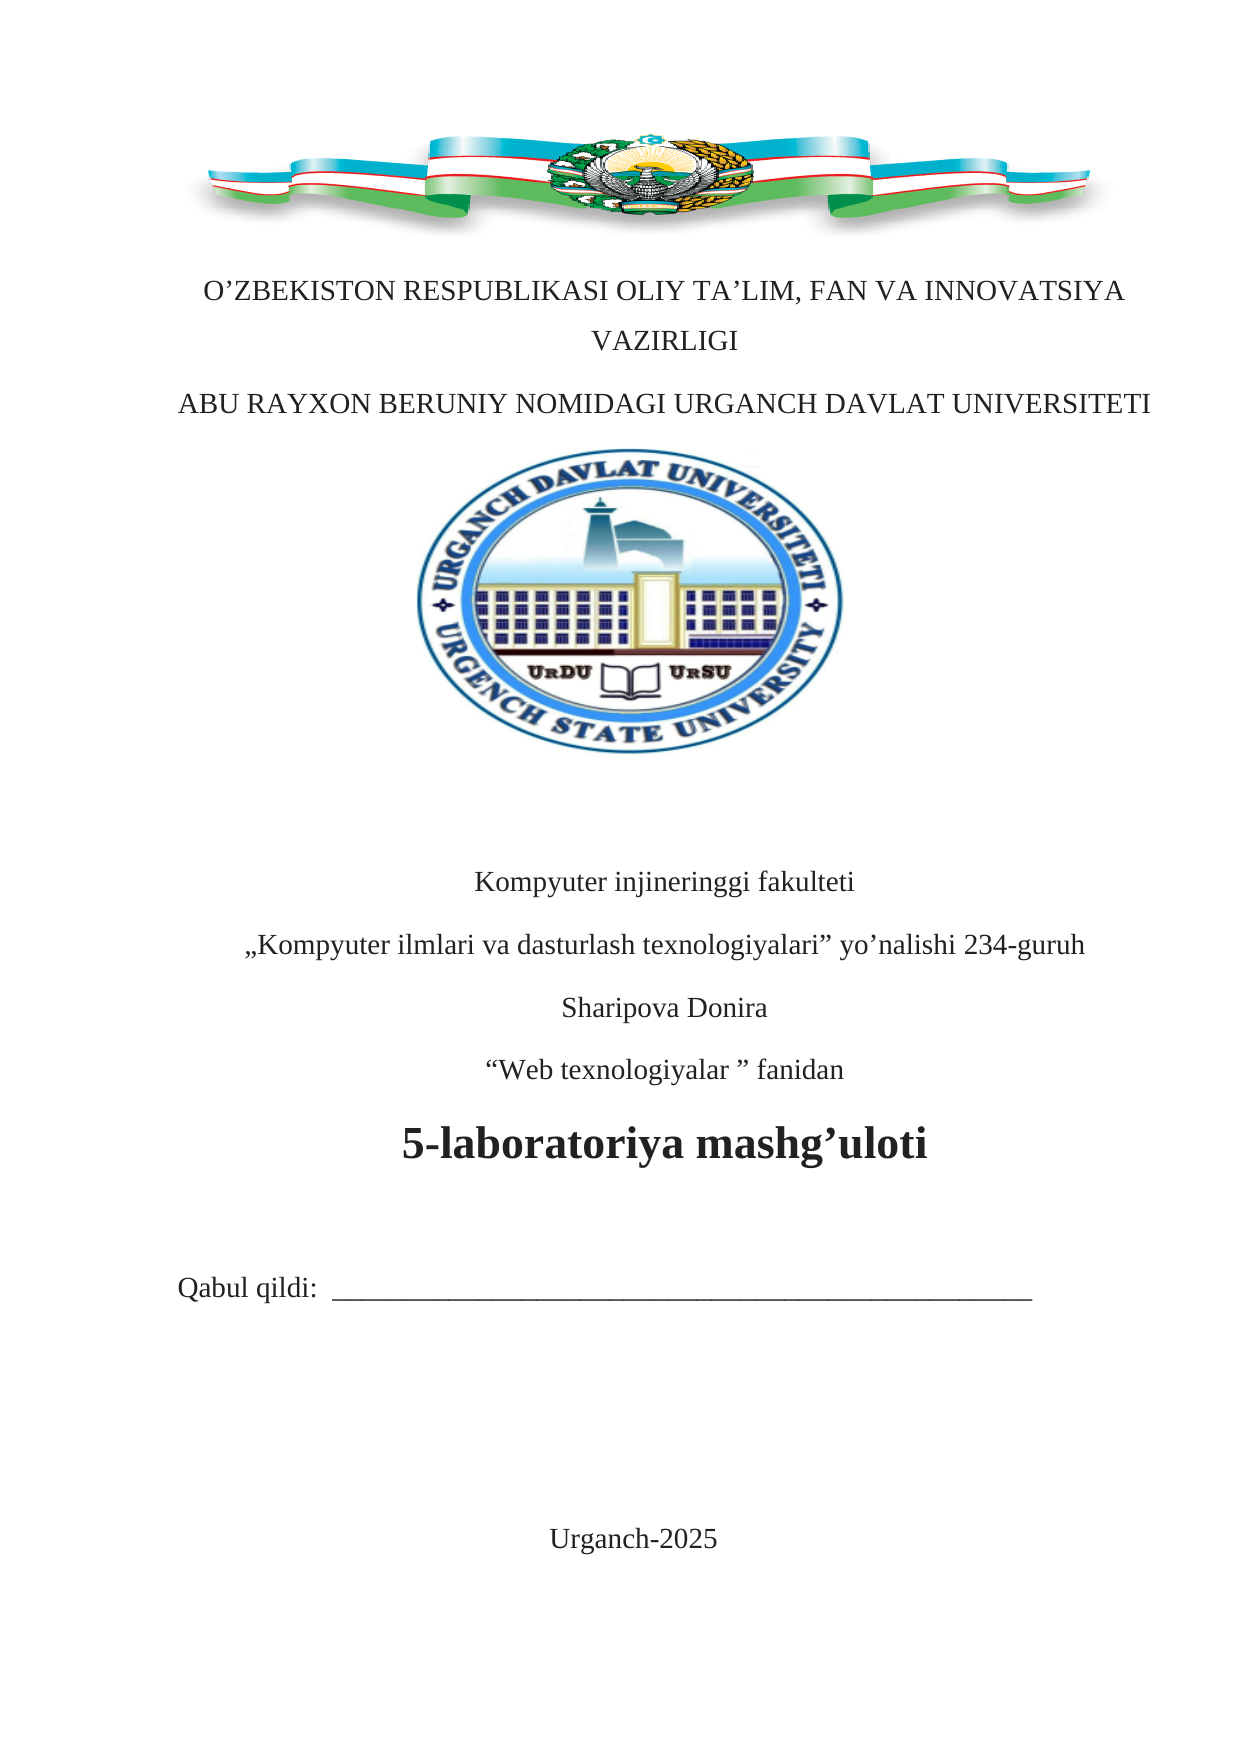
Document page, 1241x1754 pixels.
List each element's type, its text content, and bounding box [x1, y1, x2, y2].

picture [179, 131, 1117, 241]
text Sharipova Donira [177, 990, 1152, 1023]
text „Kompyuter ilmlari va dasturlash texnologiyalari” yo’nalishi 234-guruh [177, 927, 1152, 960]
text “Web texnologiyalar ” fanidan [177, 1052, 1152, 1086]
text Urganch-2025 [177, 1521, 1152, 1554]
text O’ZBEKISTON RESPUBLIKASI OLIY TA’LIM, FAN VA INNOVATSIYA VAZIRLIGI [177, 193, 1152, 357]
text ABU RAYXON BERUNIY NOMIDAGI URGANCH DAVLAT UNIVERSITETI [177, 386, 1152, 420]
picture [416, 448, 845, 756]
text 5-laboratoriya mashg’uloti [177, 1115, 1152, 1168]
text Kompyuter injineringgi fakulteti [177, 864, 1152, 898]
text Qabul qildi: ________________________________________________ [177, 1270, 1152, 1303]
